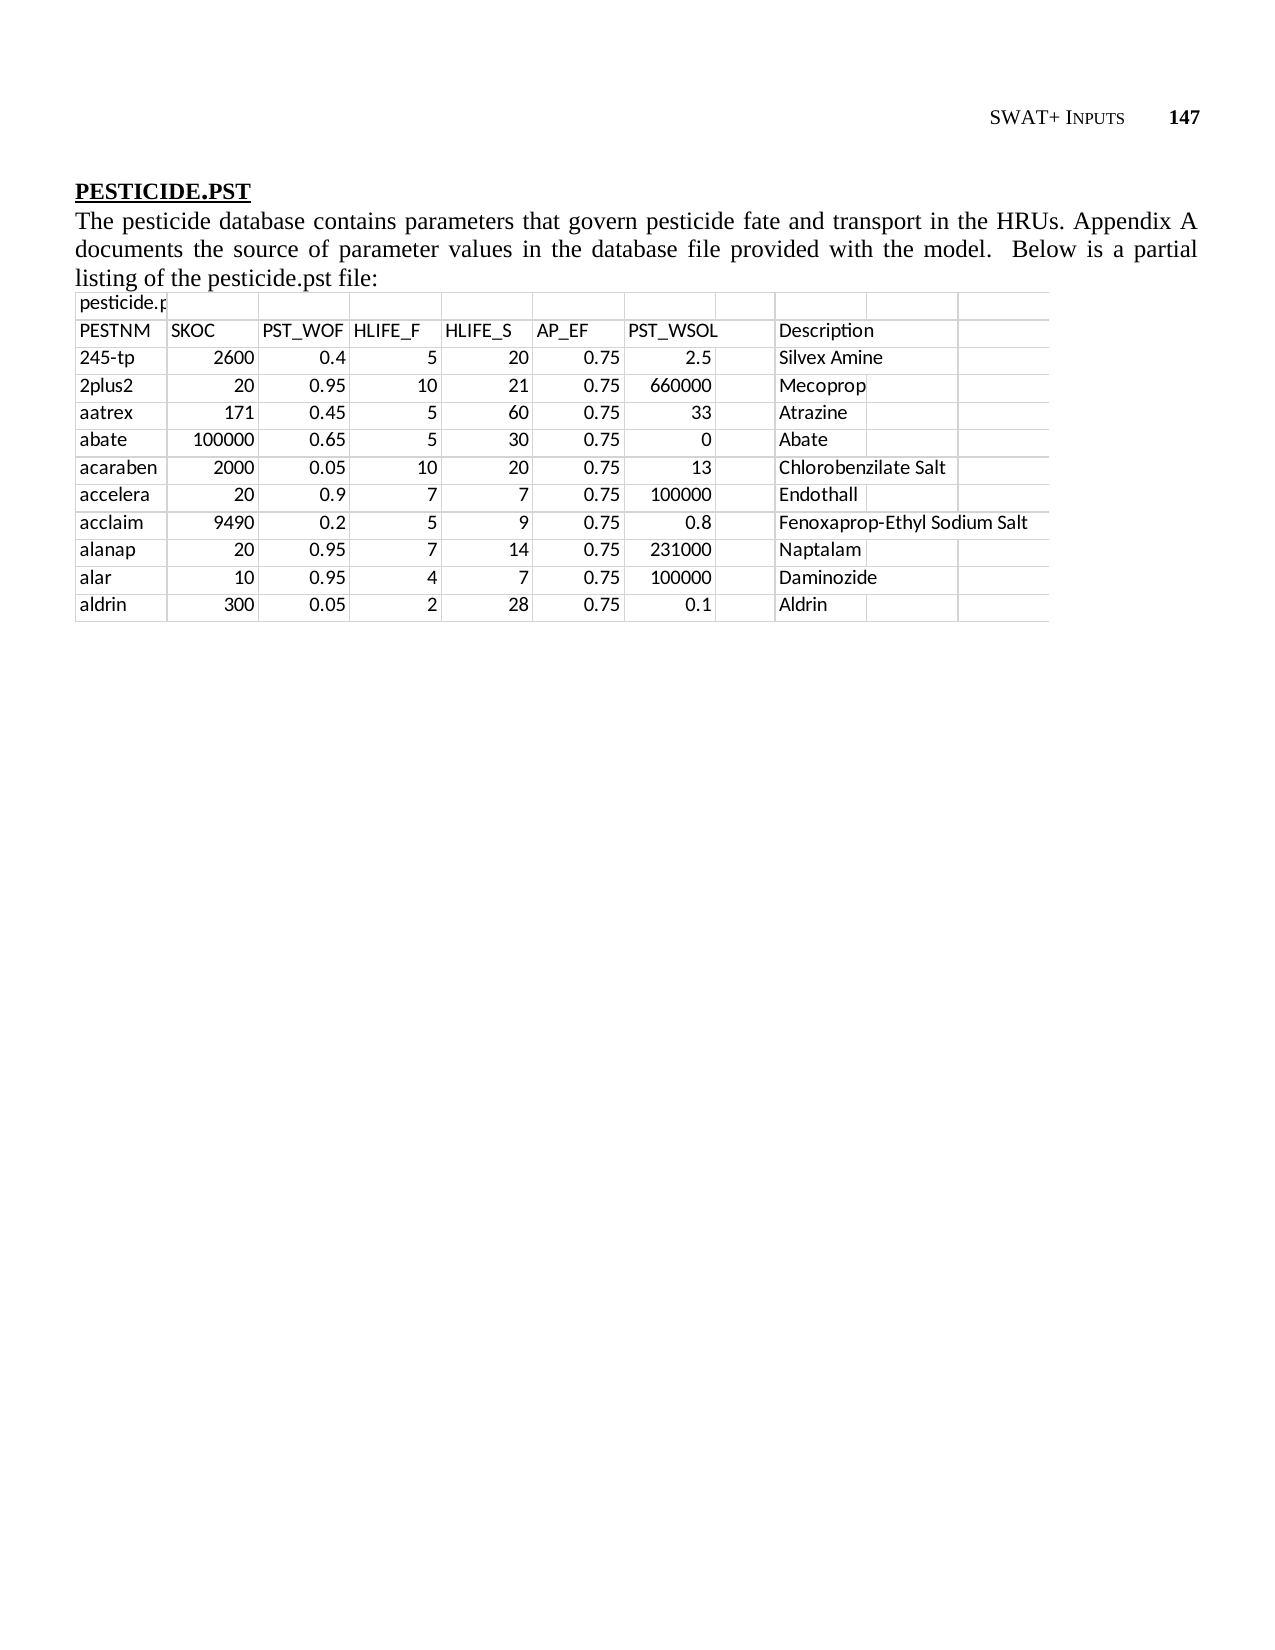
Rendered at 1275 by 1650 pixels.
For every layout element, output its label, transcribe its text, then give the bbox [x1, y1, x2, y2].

text pesticide.pst [75, 172, 1200, 206]
text The pesticide database contains parameters that govern pesticide fate and transport in the HRUs. Appendix A documents the source of parameter values in the database file provided with the model. Below is a partial listing of the pesticide.pst file: [75, 206, 1200, 292]
